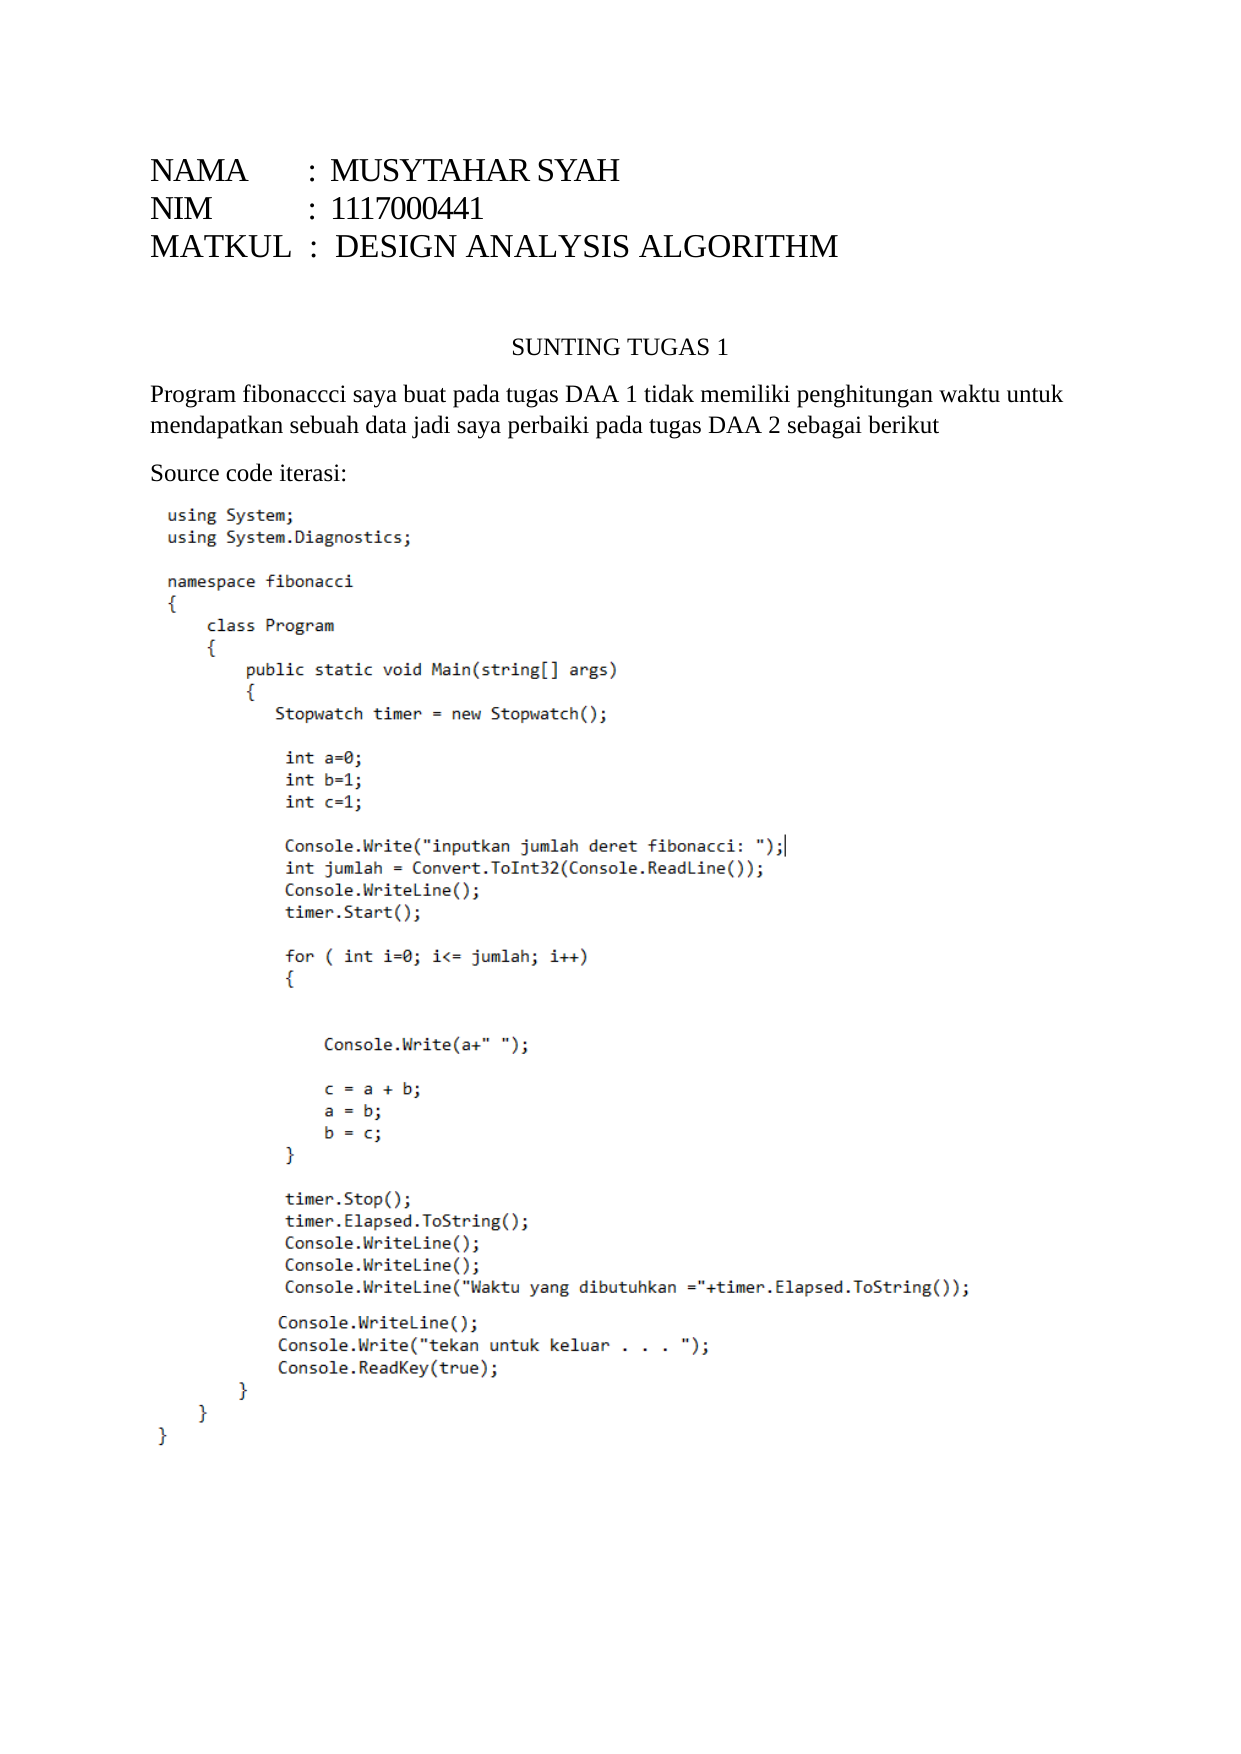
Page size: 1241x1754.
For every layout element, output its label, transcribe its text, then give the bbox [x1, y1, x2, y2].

picture [150, 1316, 986, 1454]
text MATKUL : DESIGN ANALYSIS ALGORITHM [150, 227, 1090, 265]
text SUNTING TUGAS 1 [150, 332, 1090, 360]
title NAMA : MUSYTAHAR SYAH [150, 150, 1090, 188]
text Source code iterasi: [150, 458, 1090, 487]
text Program fibonaccci saya buat pada tugas DAA 1 tidak memiliki penghitungan waktu untuk mendapatkan sebuah data jadi saya perbaiki pada tugas DAA 2 sebagai berikut [150, 379, 1090, 439]
title NIM : 1117000441 [150, 188, 1090, 227]
picture [162, 505, 977, 1315]
